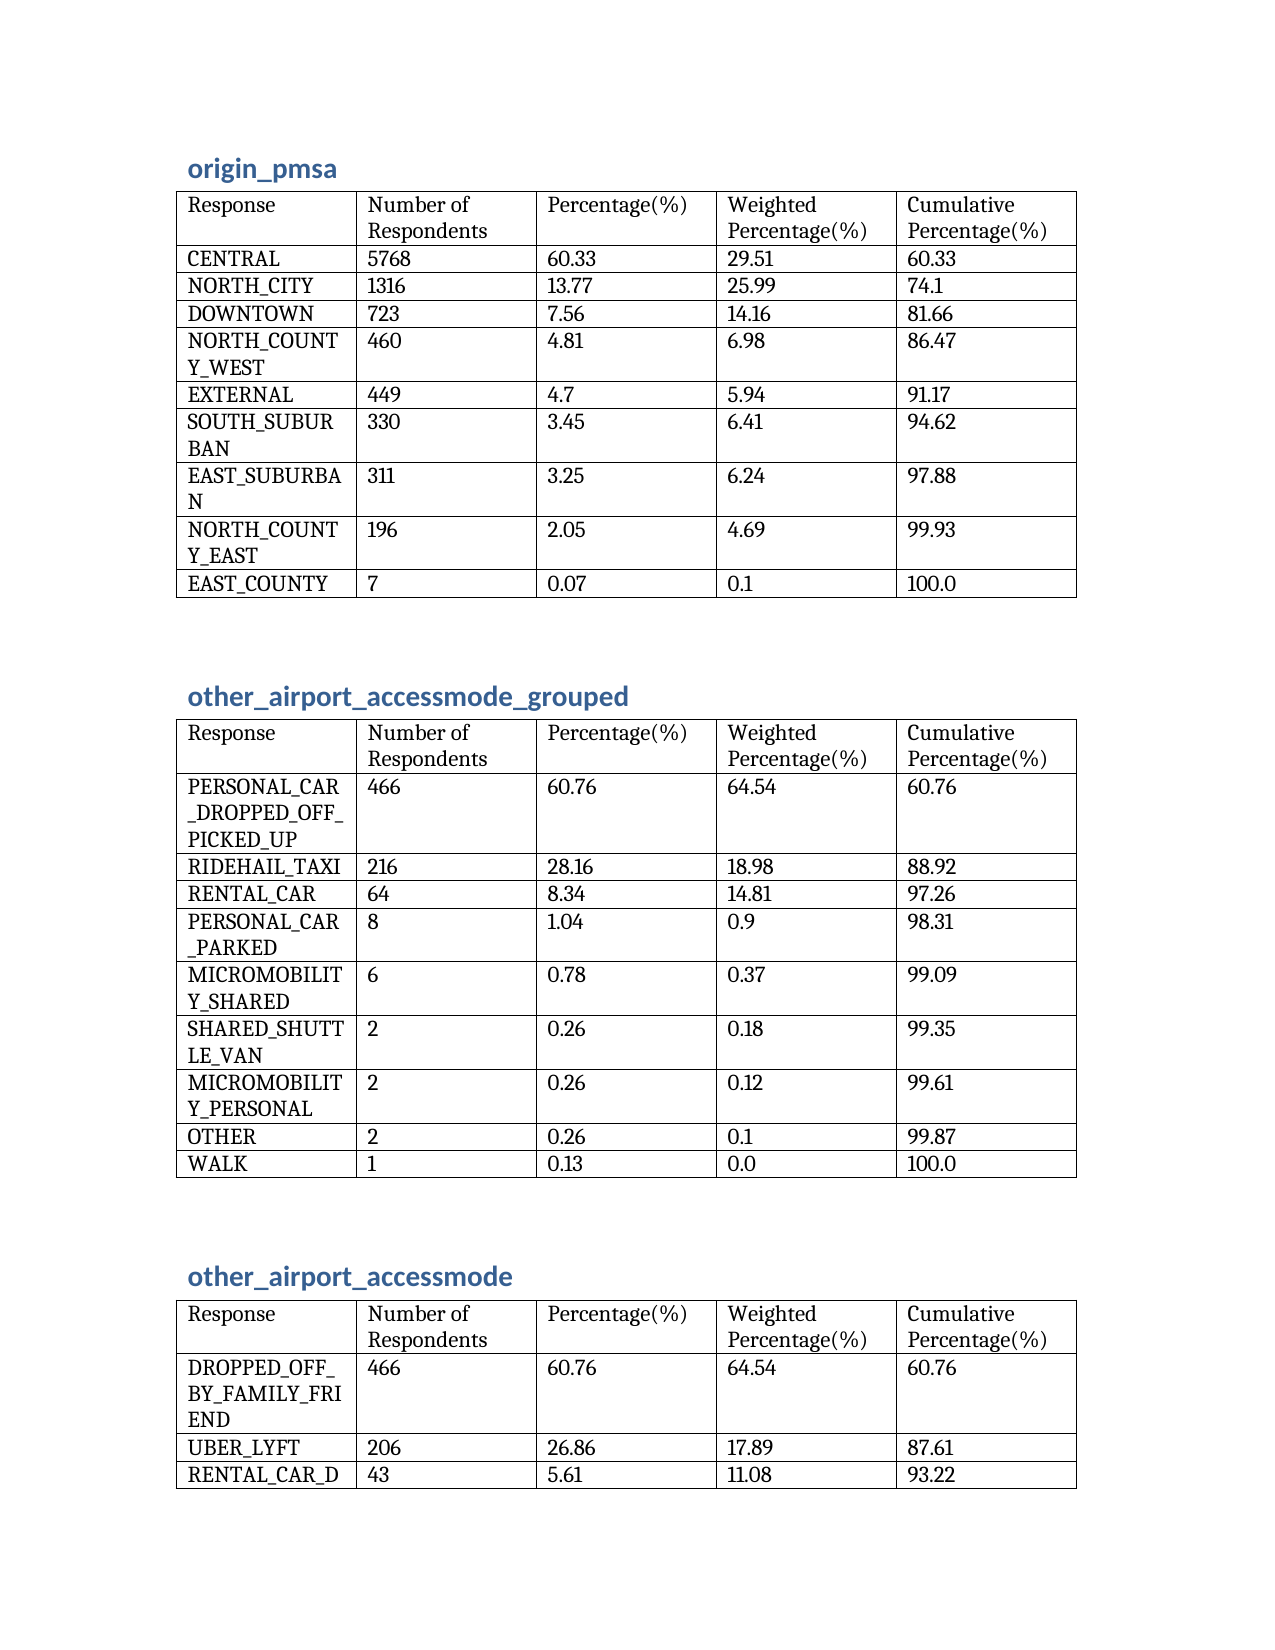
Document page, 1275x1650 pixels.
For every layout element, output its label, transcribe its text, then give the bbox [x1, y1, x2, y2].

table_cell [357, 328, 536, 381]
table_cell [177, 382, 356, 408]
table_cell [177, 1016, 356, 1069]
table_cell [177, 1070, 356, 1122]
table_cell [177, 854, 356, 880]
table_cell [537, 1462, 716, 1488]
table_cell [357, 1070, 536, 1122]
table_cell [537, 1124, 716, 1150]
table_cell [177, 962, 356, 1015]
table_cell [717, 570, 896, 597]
subtitle origin_pmsa [187, 150, 1087, 186]
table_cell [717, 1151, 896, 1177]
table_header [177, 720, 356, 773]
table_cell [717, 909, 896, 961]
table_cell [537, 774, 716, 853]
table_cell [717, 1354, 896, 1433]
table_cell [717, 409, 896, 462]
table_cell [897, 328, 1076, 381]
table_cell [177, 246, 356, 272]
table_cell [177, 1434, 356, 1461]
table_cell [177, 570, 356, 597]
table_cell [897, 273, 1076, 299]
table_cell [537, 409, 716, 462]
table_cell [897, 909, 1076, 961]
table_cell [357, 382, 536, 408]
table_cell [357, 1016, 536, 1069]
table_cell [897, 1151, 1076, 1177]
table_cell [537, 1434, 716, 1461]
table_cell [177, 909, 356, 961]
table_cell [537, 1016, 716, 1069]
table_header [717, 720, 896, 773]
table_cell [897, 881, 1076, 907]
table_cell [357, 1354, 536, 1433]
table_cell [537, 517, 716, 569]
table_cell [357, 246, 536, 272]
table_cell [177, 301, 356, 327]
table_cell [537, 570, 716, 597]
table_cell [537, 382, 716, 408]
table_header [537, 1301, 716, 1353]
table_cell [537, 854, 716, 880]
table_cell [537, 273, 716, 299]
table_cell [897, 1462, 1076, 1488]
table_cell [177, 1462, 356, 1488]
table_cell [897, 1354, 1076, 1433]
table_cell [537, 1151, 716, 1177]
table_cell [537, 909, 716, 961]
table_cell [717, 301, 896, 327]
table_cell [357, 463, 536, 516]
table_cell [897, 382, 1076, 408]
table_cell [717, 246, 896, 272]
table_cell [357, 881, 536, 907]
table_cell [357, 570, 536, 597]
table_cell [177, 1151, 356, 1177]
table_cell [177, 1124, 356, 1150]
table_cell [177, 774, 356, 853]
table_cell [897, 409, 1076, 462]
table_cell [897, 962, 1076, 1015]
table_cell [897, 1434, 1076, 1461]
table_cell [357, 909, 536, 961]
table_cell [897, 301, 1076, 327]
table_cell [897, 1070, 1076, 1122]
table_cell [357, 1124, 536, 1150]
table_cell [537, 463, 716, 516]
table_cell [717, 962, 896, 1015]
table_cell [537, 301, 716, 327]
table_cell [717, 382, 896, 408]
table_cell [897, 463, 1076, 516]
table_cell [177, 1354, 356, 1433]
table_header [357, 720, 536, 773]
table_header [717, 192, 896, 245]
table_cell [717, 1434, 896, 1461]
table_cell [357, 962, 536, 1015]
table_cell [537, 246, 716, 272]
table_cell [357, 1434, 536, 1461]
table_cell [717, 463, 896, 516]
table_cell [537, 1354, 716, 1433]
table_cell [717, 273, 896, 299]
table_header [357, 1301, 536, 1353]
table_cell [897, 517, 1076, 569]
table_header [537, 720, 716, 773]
subtitle other_airport_accessmode [187, 1258, 1087, 1294]
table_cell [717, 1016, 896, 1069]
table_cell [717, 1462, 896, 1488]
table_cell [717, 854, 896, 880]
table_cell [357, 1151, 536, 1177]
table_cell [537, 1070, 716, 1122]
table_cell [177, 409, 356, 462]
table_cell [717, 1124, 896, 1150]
subtitle other_airport_accessmode_grouped [187, 678, 1087, 713]
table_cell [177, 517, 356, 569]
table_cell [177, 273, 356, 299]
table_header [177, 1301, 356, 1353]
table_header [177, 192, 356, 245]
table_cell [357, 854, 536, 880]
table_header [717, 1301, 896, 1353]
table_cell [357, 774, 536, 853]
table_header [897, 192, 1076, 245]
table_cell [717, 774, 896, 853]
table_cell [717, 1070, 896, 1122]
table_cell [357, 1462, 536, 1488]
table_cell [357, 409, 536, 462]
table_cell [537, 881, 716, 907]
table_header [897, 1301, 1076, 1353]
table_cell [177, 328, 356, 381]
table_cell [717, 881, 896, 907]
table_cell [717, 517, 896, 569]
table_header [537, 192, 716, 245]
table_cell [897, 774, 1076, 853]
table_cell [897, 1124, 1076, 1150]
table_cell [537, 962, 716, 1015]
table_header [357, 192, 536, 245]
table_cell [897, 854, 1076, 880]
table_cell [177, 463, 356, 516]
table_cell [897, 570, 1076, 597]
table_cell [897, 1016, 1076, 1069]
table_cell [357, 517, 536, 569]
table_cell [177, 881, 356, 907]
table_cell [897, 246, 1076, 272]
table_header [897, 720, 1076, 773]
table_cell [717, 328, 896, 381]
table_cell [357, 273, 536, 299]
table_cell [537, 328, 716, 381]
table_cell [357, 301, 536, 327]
